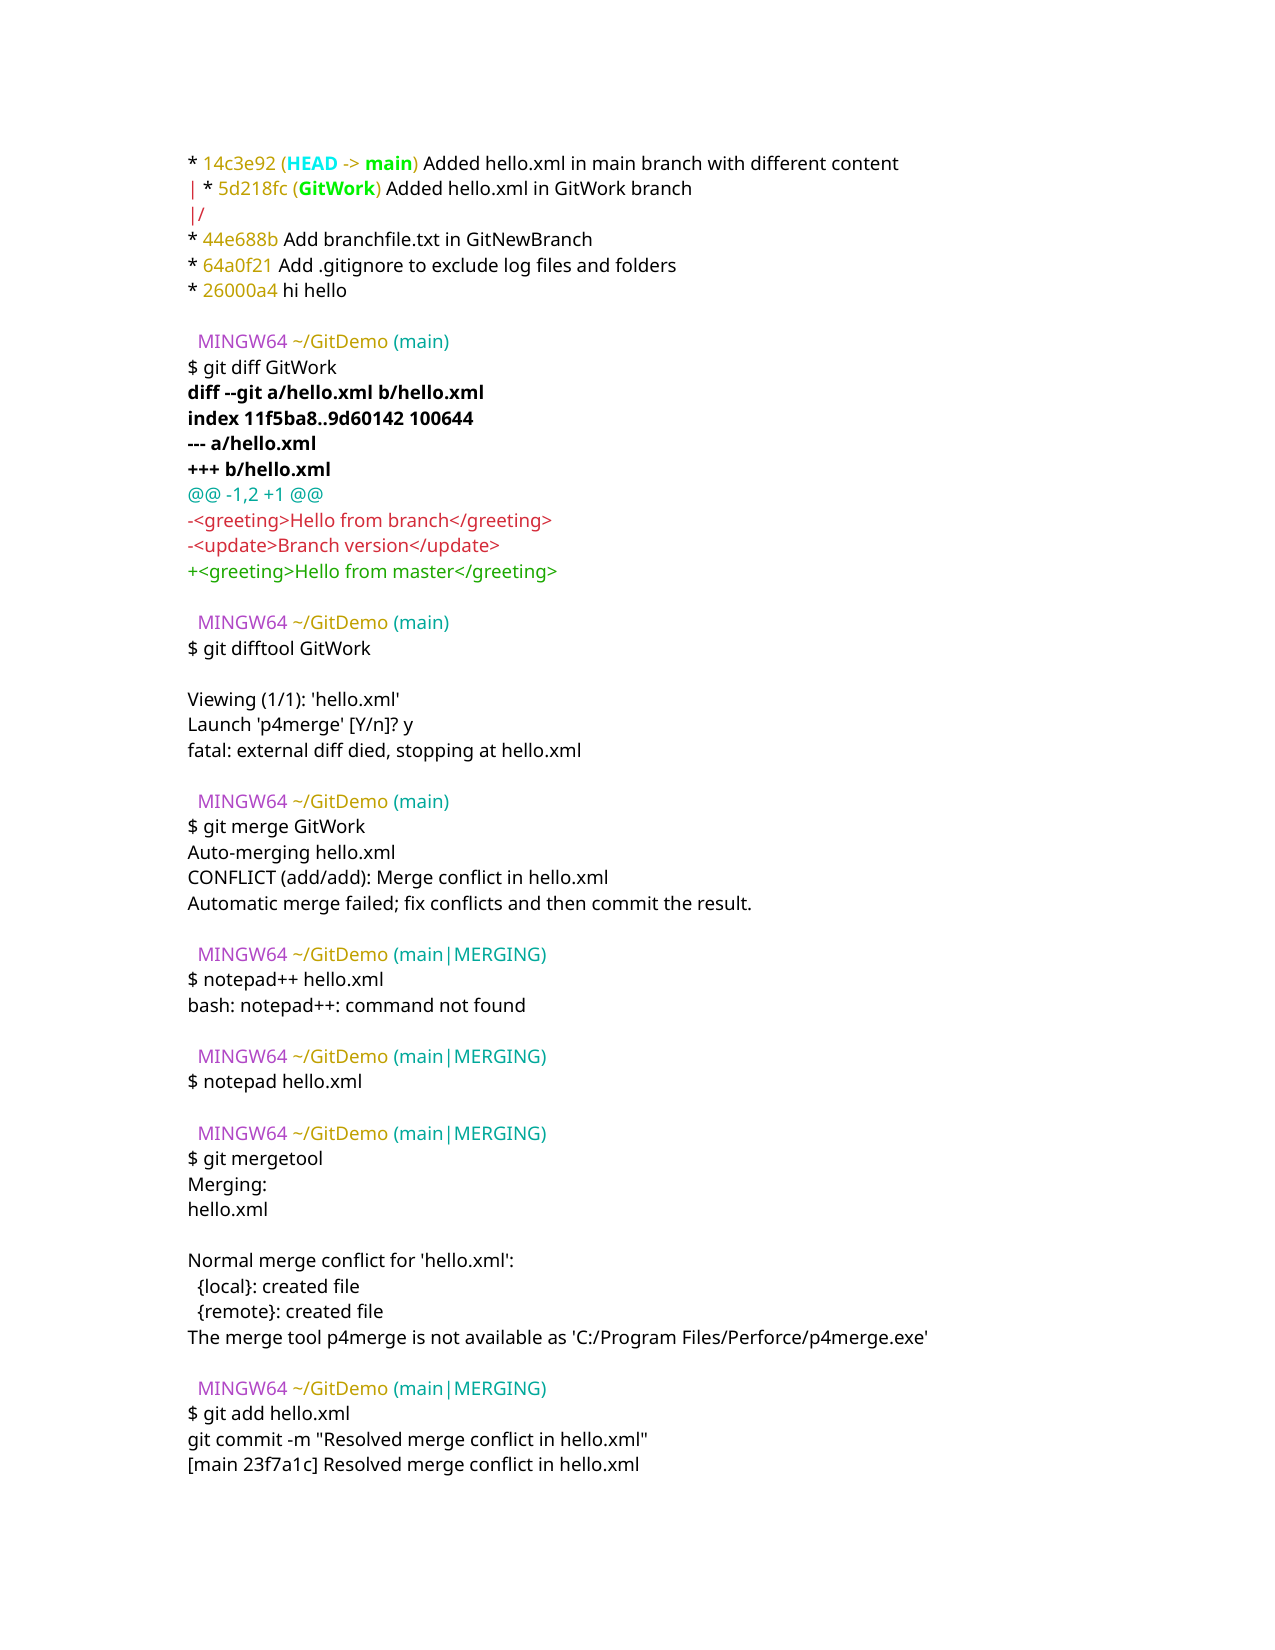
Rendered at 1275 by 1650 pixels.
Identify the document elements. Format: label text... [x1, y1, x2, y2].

text CONFLICT (add/add): Merge conflict in hello.xml [187, 864, 1087, 890]
text +<greeting>Hello from master</greeting> [187, 558, 1087, 584]
text -<greeting>Hello from branch</greeting> [187, 507, 1087, 533]
text git commit -m "Resolved merge conflict in hello.xml" [187, 1426, 1087, 1452]
text |/ [187, 201, 1087, 227]
text * 14c3e92 (HEAD -> main) Added hello.xml in main branch with different content [187, 150, 1087, 176]
text Auto-merging hello.xml [187, 839, 1087, 864]
text MINGW64 ~/GitDemo (main) [187, 329, 1087, 354]
text Merging: [187, 1171, 1087, 1196]
text $ git mergetool [187, 1145, 1087, 1171]
text MINGW64 ~/GitDemo (main|MERGING) [187, 941, 1087, 967]
text The merge tool p4merge is not available as 'C:/Program Files/Perforce/p4merge.exe' [187, 1324, 1087, 1349]
text index 11f5ba8..9d60142 100644 [187, 405, 1087, 431]
text MINGW64 ~/GitDemo (main) [187, 788, 1087, 813]
text @@ -1,2 +1 @@ [187, 482, 1087, 507]
text $ git diff GitWork [187, 354, 1087, 380]
text Launch 'p4merge' [Y/n]? y [187, 711, 1087, 737]
text -<update>Branch version</update> [187, 533, 1087, 558]
text MINGW64 ~/GitDemo (main|MERGING) [187, 1375, 1087, 1401]
text MINGW64 ~/GitDemo (main|MERGING) [187, 1043, 1087, 1069]
text MINGW64 ~/GitDemo (main) [187, 609, 1087, 635]
text hello.xml [187, 1196, 1087, 1222]
text $ notepad hello.xml [187, 1069, 1087, 1094]
text * 44e688b Add branchfile.txt in GitNewBranch [187, 227, 1087, 252]
text fatal: external diff died, stopping at hello.xml [187, 737, 1087, 762]
text diff --git a/hello.xml b/hello.xml [187, 380, 1087, 405]
text * 64a0f21 Add .gitignore to exclude log files and folders [187, 252, 1087, 278]
text bash: notepad++: command not found [187, 992, 1087, 1018]
text Viewing (1/1): 'hello.xml' [187, 686, 1087, 711]
text Normal merge conflict for 'hello.xml': [187, 1247, 1087, 1273]
text $ notepad++ hello.xml [187, 967, 1087, 992]
text $ git difftool GitWork [187, 635, 1087, 660]
text Automatic merge failed; fix conflicts and then commit the result. [187, 890, 1087, 916]
text MINGW64 ~/GitDemo (main|MERGING) [187, 1120, 1087, 1145]
text {remote}: created file [187, 1298, 1087, 1324]
text [main 23f7a1c] Resolved merge conflict in hello.xml [187, 1452, 1087, 1477]
text $ git merge GitWork [187, 813, 1087, 839]
text {local}: created file [187, 1273, 1087, 1298]
text --- a/hello.xml [187, 431, 1087, 456]
text | * 5d218fc (GitWork) Added hello.xml in GitWork branch [187, 176, 1087, 201]
text +++ b/hello.xml [187, 456, 1087, 482]
text * 26000a4 hi hello [187, 278, 1087, 303]
text $ git add hello.xml [187, 1401, 1087, 1426]
